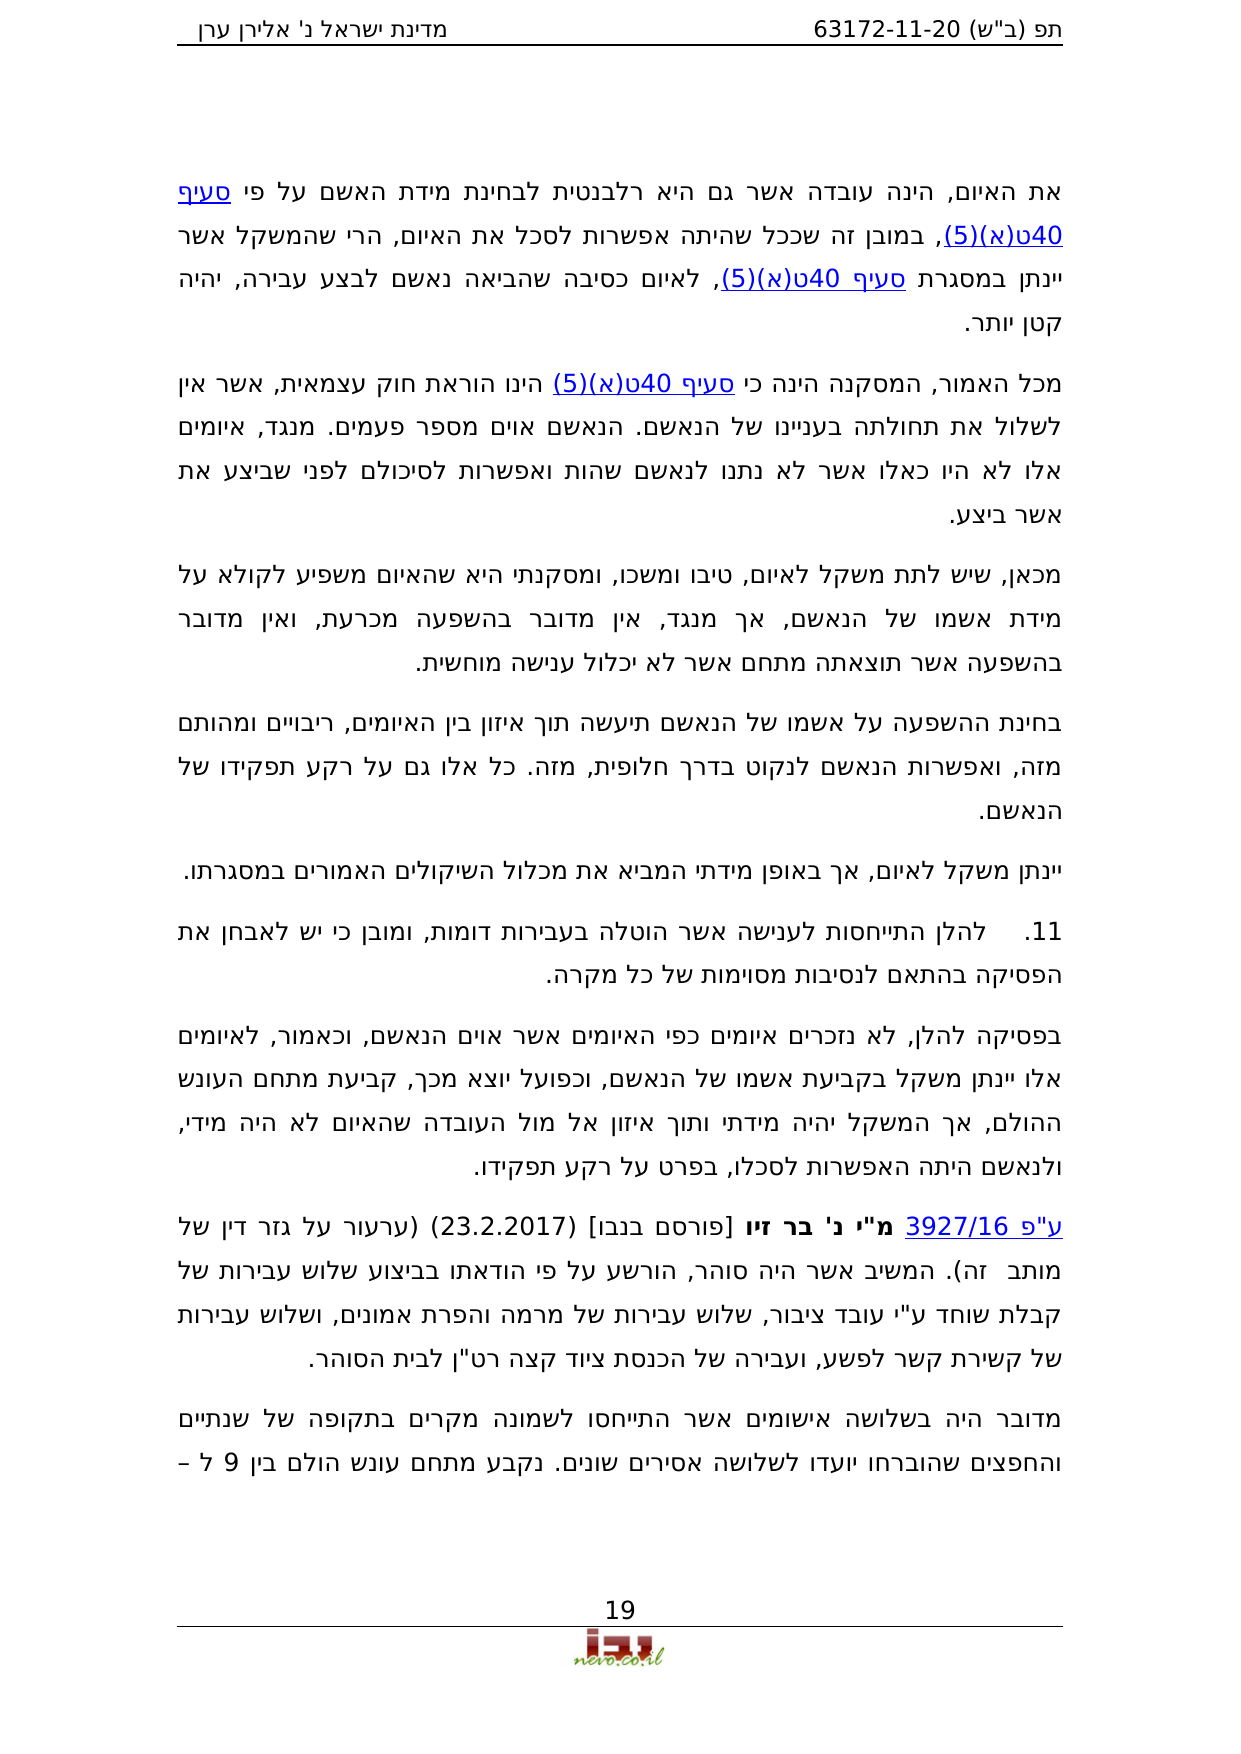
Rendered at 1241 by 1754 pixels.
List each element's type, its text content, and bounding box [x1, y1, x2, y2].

text מכל האמור, המסקנה הינה כי סעיף 40ט(א)(5) הינו הוראת חוק עצמאית, אשר אין לשלול את תחולתה בעניינו של הנאשם. הנאשם אוים מספר פעמים. מנגד, איומים אלו לא היו כאלו אשר לא נתנו לנאשם שהות ואפשרות לסיכולם לפני שביצע את אשר ביצע. [177, 369, 1063, 529]
text 11. להלן התייחסות לענישה אשר הוטלה בעבירות דומות, ומובן כי יש לאבחן את הפסיקה בהתאם לנסיבות מסוימות של כל מקרה. [177, 917, 1063, 990]
text מכאן, שיש לתת משקל לאיום, טיבו ומשכו, ומסקנתי היא שהאיום משפיע לקולא על מידת אשמו של הנאשם, אך מנגד, אין מדובר בהשפעה מכרעת, ואין מדובר בהשפעה אשר תוצאתה מתחם אשר לא יכלול ענישה מוחשית. [177, 561, 1063, 677]
text יינתן משקל לאיום, אך באופן מידתי המביא את מכלול השיקולים האמורים במסגרתו. [177, 856, 1063, 886]
text בחינת ההשפעה על אשמו של הנאשם תיעשה תוך איזון בין האיומים, ריבויים ומהותם מזה, ואפשרות הנאשם לנקוט בדרך חלופית, מזה. כל אלו גם על רקע תפקידו של הנאשם. [177, 708, 1063, 825]
picture [574, 1628, 666, 1667]
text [177, 177, 1063, 338]
text בפסיקה להלן, לא נזכרים איומים כפי האיומים אשר אוים הנאשם, וכאמור, לאיומים אלו יינתן משקל בקביעת אשמו של הנאשם, וכפועל יוצא מכך, קביעת מתחם העונש ההולם, אך המשקל יהיה מידתי ותוך איזון אל מול העובדה שהאיום לא היה מידי, ולנאשם היתה האפשרות לסכלו, בפרט על רקע תפקידו. [177, 1021, 1063, 1181]
text ע"פ 3927/16 מ"י נ' בר זיו [פורסם בנבו] (23.2.2017) (ערעור על גזר דין של מותב זה). המשיב אשר היה סוהר, הורשע על פי הודאתו בביצוע שלוש עבירות של קבלת שוחד ע"י עובד ציבור, שלוש עבירות של מרמה והפרת אמונים, ושלוש עבירות של קשירת קשר לפשע, ועבירה של הכנסת ציוד קצה רט"ן לבית הסוהר. [177, 1213, 1063, 1373]
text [177, 1404, 1063, 1477]
